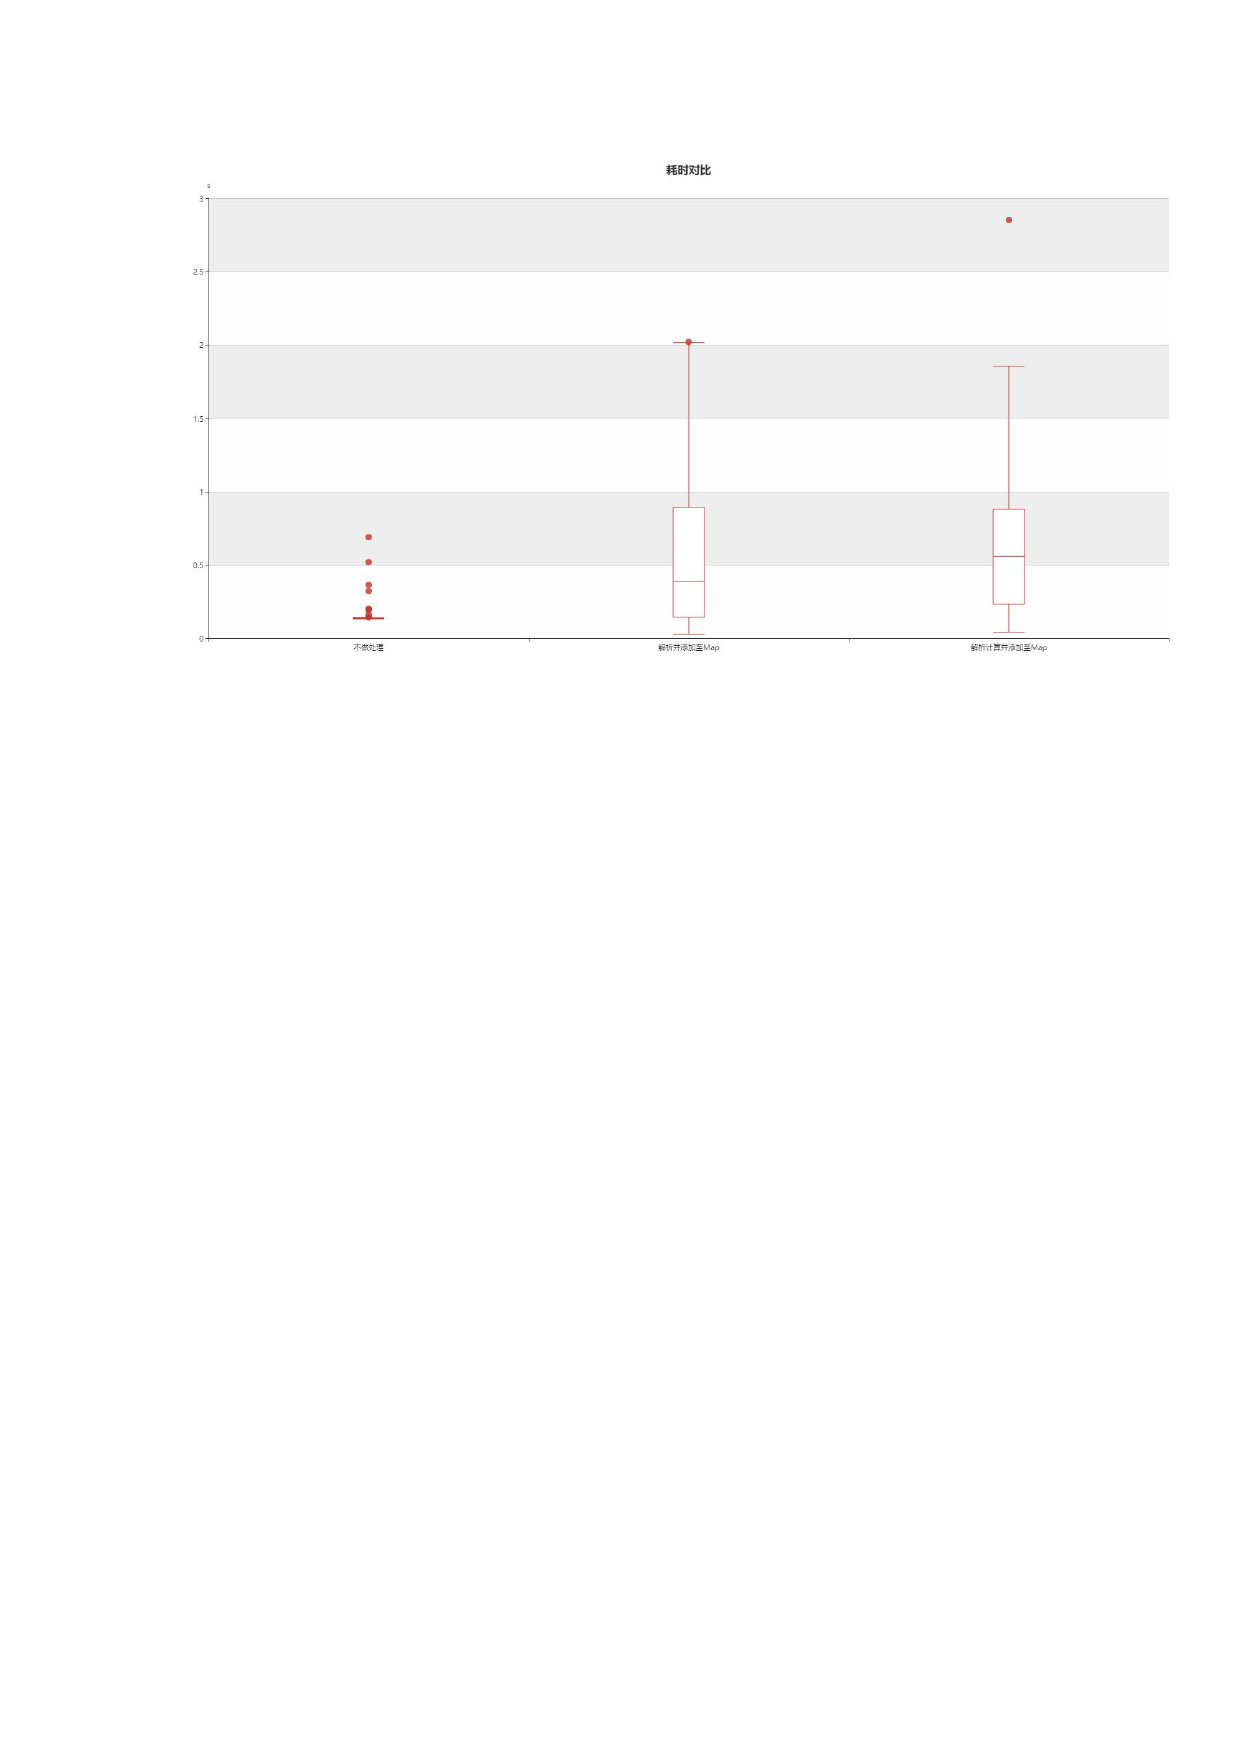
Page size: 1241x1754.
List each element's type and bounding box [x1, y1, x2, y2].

picture [187, 162, 1173, 663]
